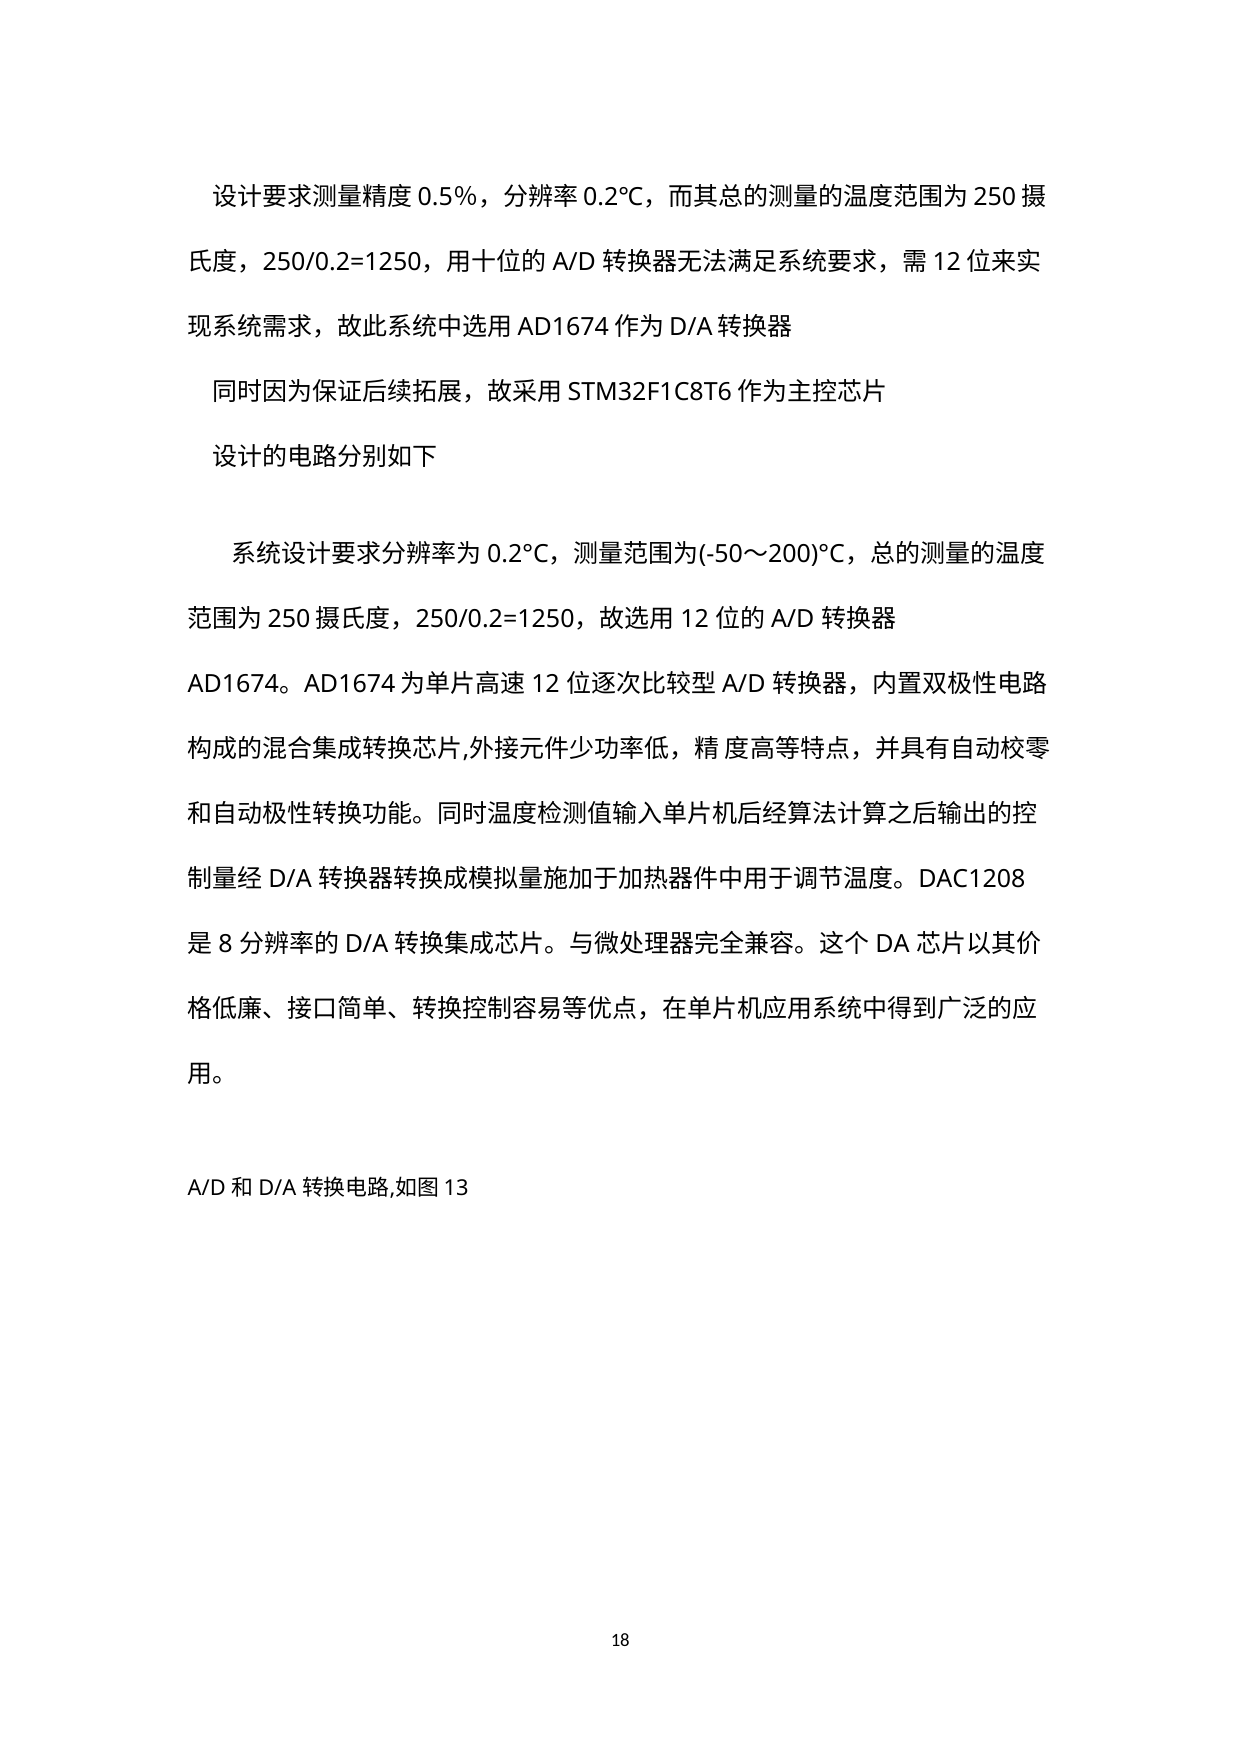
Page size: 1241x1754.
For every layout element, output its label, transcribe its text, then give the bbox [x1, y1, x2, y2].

text A/D 和 D/A 转换电路,如图13 [187, 1169, 1053, 1202]
text 设计的电路分别如下 [187, 422, 1053, 487]
text 同时因为保证后续拓展，故采用STM32F1C8T6作为主控芯片 [187, 357, 1053, 422]
text 系统设计要求分辨率为 0.2°C，测量范围为(-50～200)°C，总的测量的温度范围为250摄氏度，250/0.2=1250，故选用 12 位的 A/D 转换器 AD1674。AD1674为单片高速 12 位逐次比较型 A/D 转换器，内置双极性电路构成的混合集成转换芯片,外接元件少功率低，精 度高等特点，并具有自动校零和自动极性转换功能。同时温度检测值输入单片机后经算法计算之后输出的控制量经 D/A 转换器转换成模拟量施加于加热器件中用于调节温度。DAC1208 是 8 分辨率的 D/A 转换集成芯片。与微处理器完全兼容。这个 DA 芯片以其价格低廉、接口简单、转换控制容易等优点，在单片机应用系统中得到广泛的应用。 [187, 519, 1053, 1104]
text 设计要求测量精度0.5％，分辨率0.2℃，而其总的测量的温度范围为250摄氏度，250/0.2=1250，用十位的 A/D 转换器无法满足系统要求，需12位来实现系统需求，故此系统中选用AD1674作为D/A转换器 [187, 162, 1053, 357]
